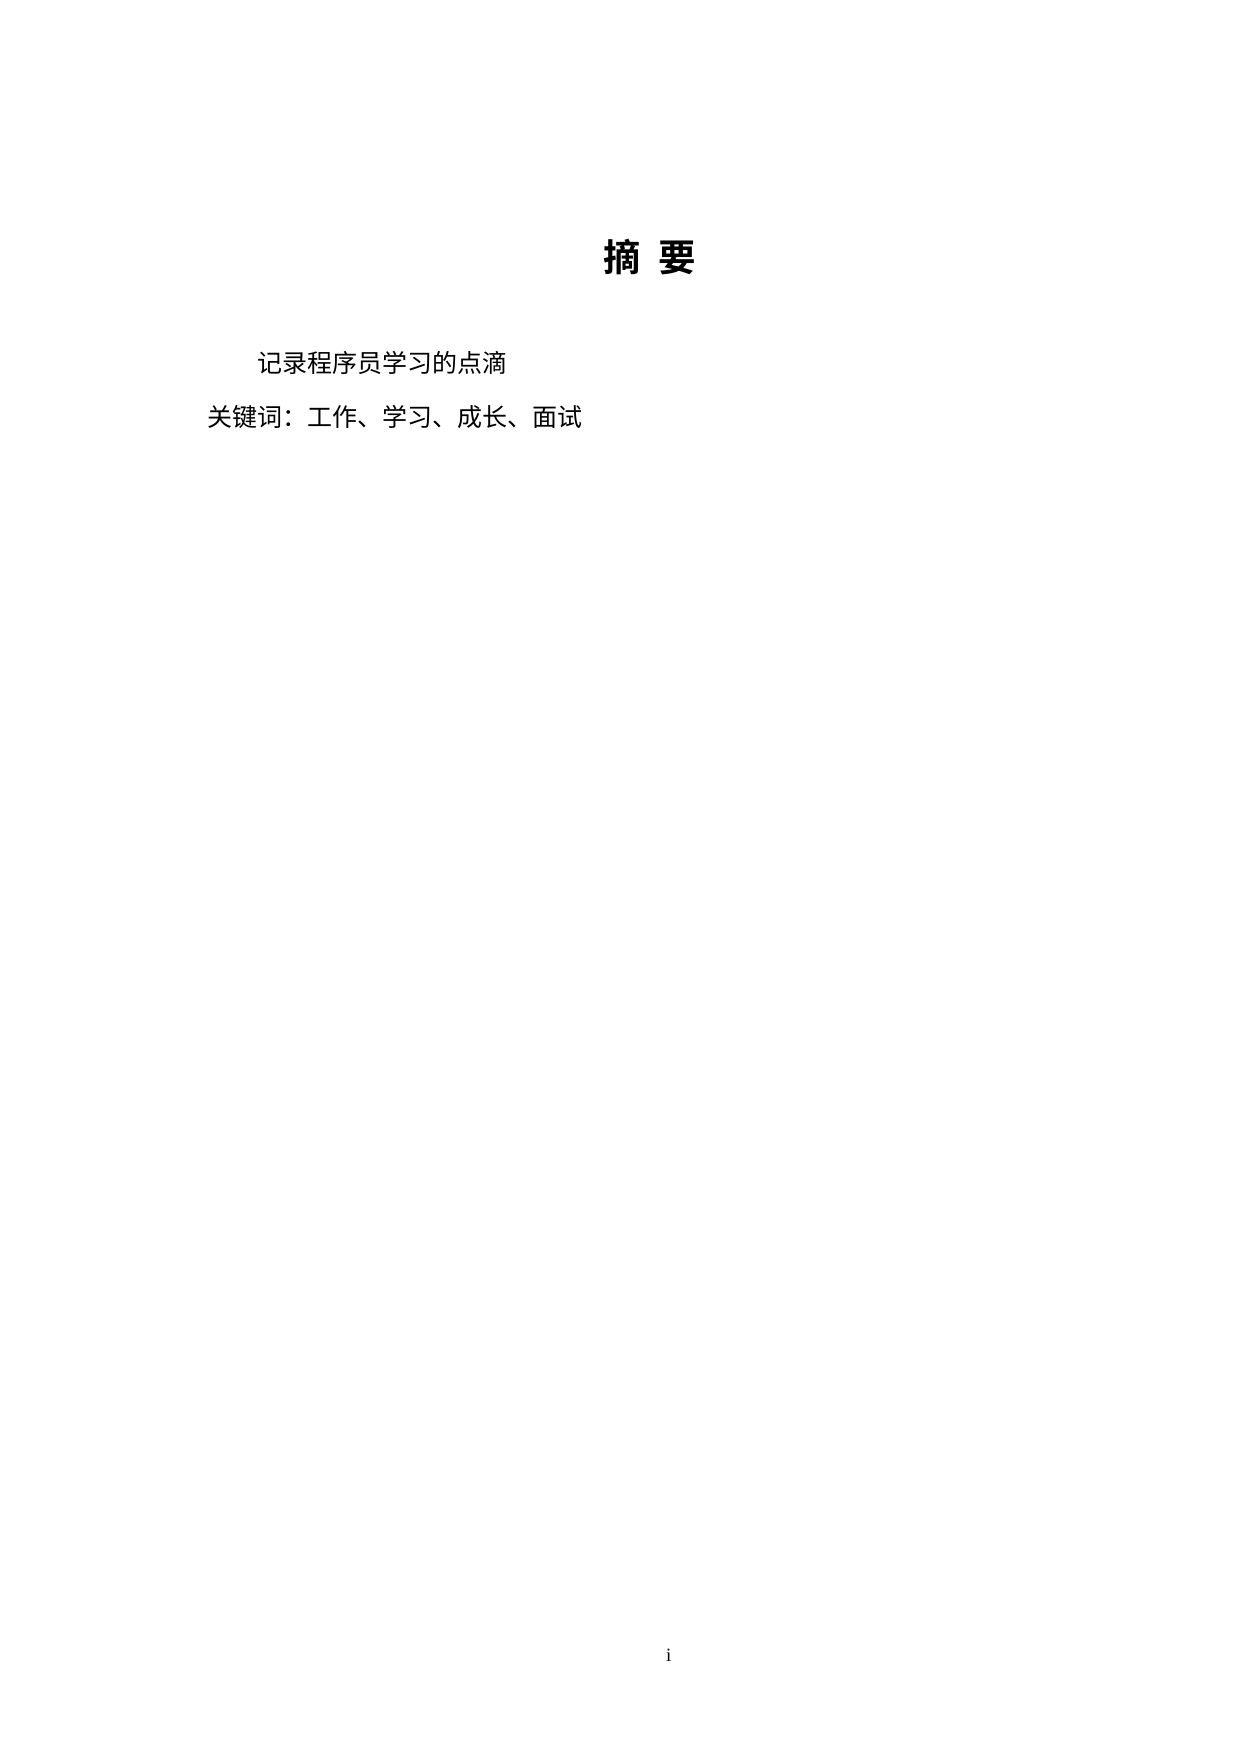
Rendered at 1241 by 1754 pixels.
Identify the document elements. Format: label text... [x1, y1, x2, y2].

text 摘 要 [207, 228, 1092, 283]
text 记录程序员学习的点滴 [207, 343, 1092, 379]
text 关键词：工作、学习、成长、面试 [207, 397, 1092, 434]
